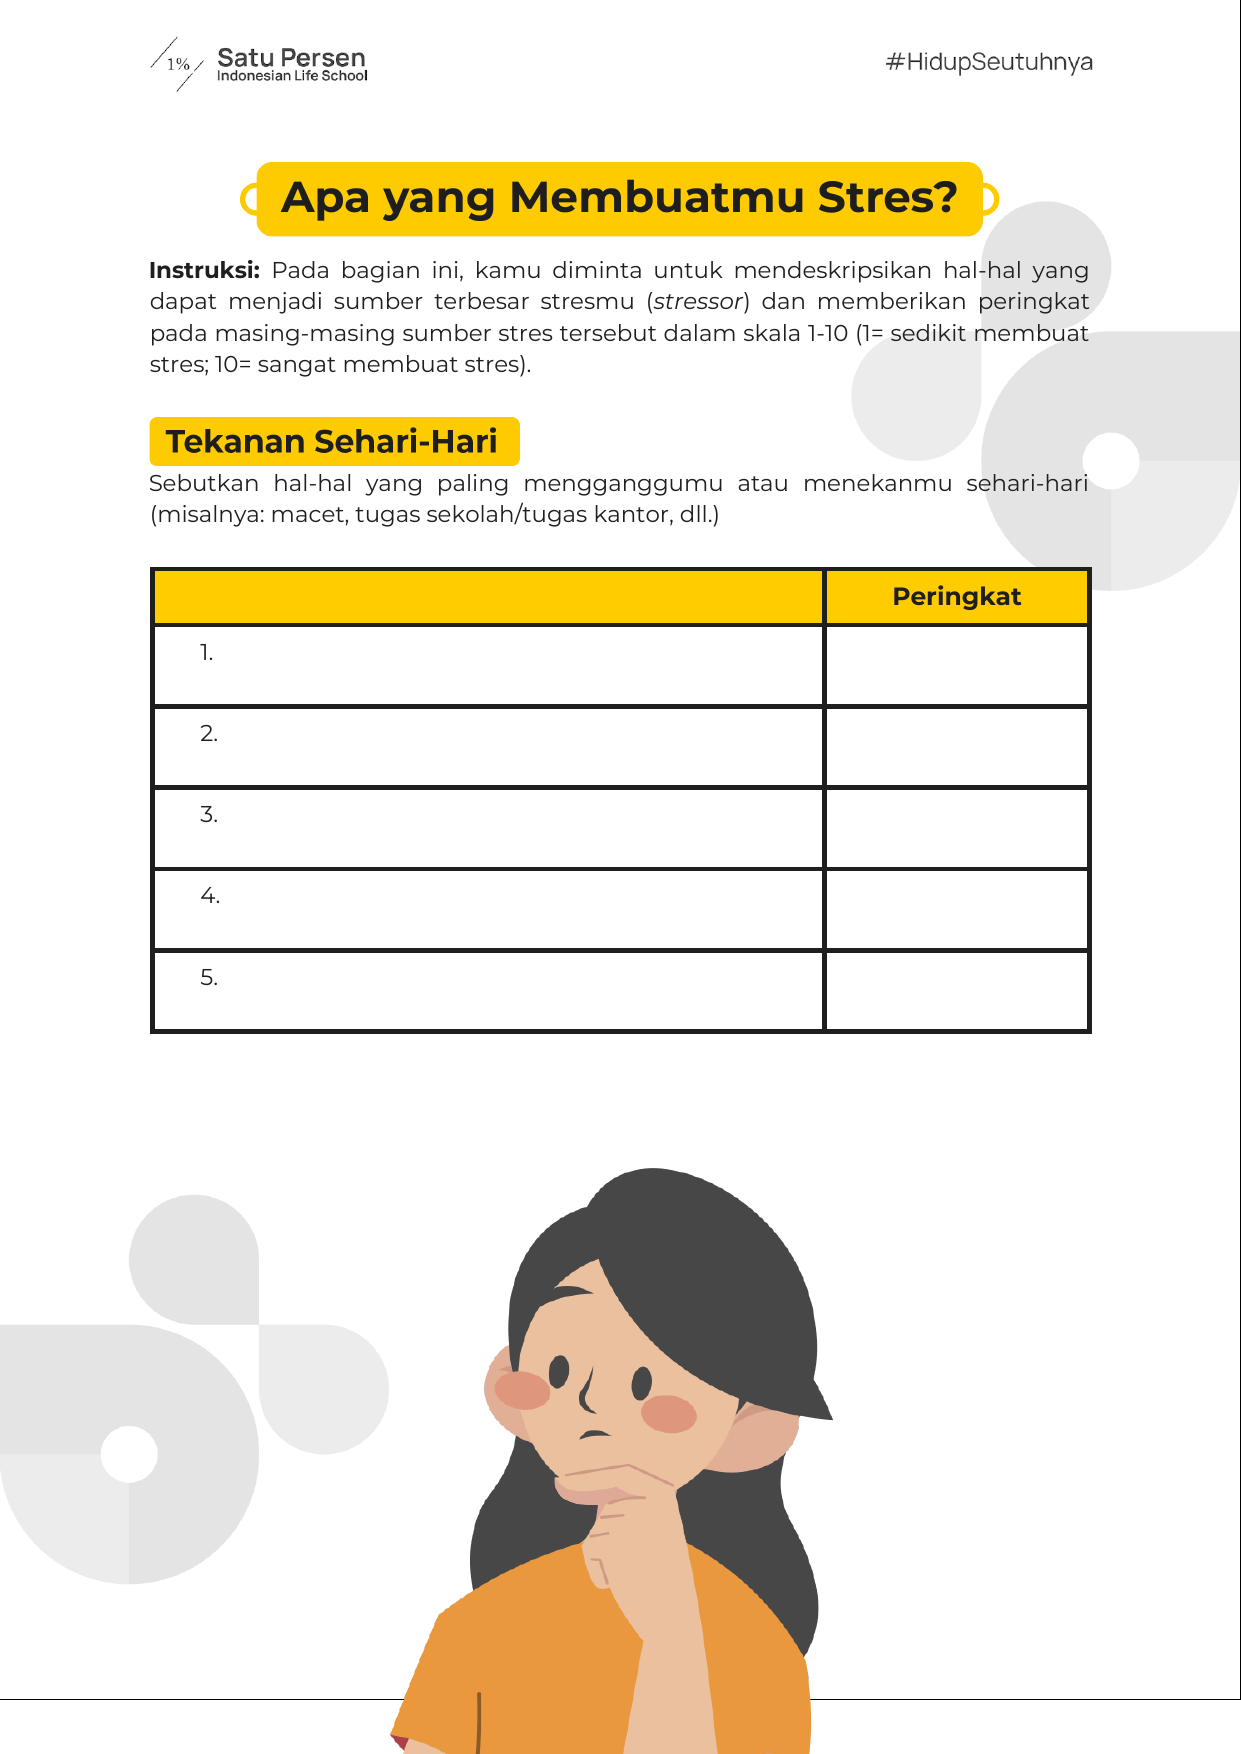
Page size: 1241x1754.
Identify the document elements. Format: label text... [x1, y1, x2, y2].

table_header [155, 571, 822, 623]
table_cell [827, 627, 1087, 704]
table_cell [155, 953, 822, 1029]
table_header Peringkat [827, 571, 1087, 623]
table_cell [827, 790, 1087, 867]
table_cell [155, 790, 822, 867]
table_cell [827, 871, 1087, 948]
table_cell [155, 871, 822, 948]
table_cell [827, 709, 1087, 785]
text Instruksi: Pada bagian ini, kamu diminta untuk mendeskripsikan hal-hal yang dapat menjadi sumber terbesar stresmu (stressor) dan memberikan peringkat pada masing-masing sumber stres tersebut dalam skala 1-10 (1= sedikit membuat stres; 10= sangat membuat stres). [148, 256, 1090, 378]
picture [0, 0, 1240, 1754]
table_cell [155, 627, 822, 704]
table_cell [827, 953, 1087, 1029]
text Sebutkan hal-hal yang paling mengganggumu atau menekanmu sehari-hari (misalnya: macet, tugas sekolah/tugas kantor, dll.) [148, 469, 1090, 528]
table_cell [155, 709, 822, 785]
